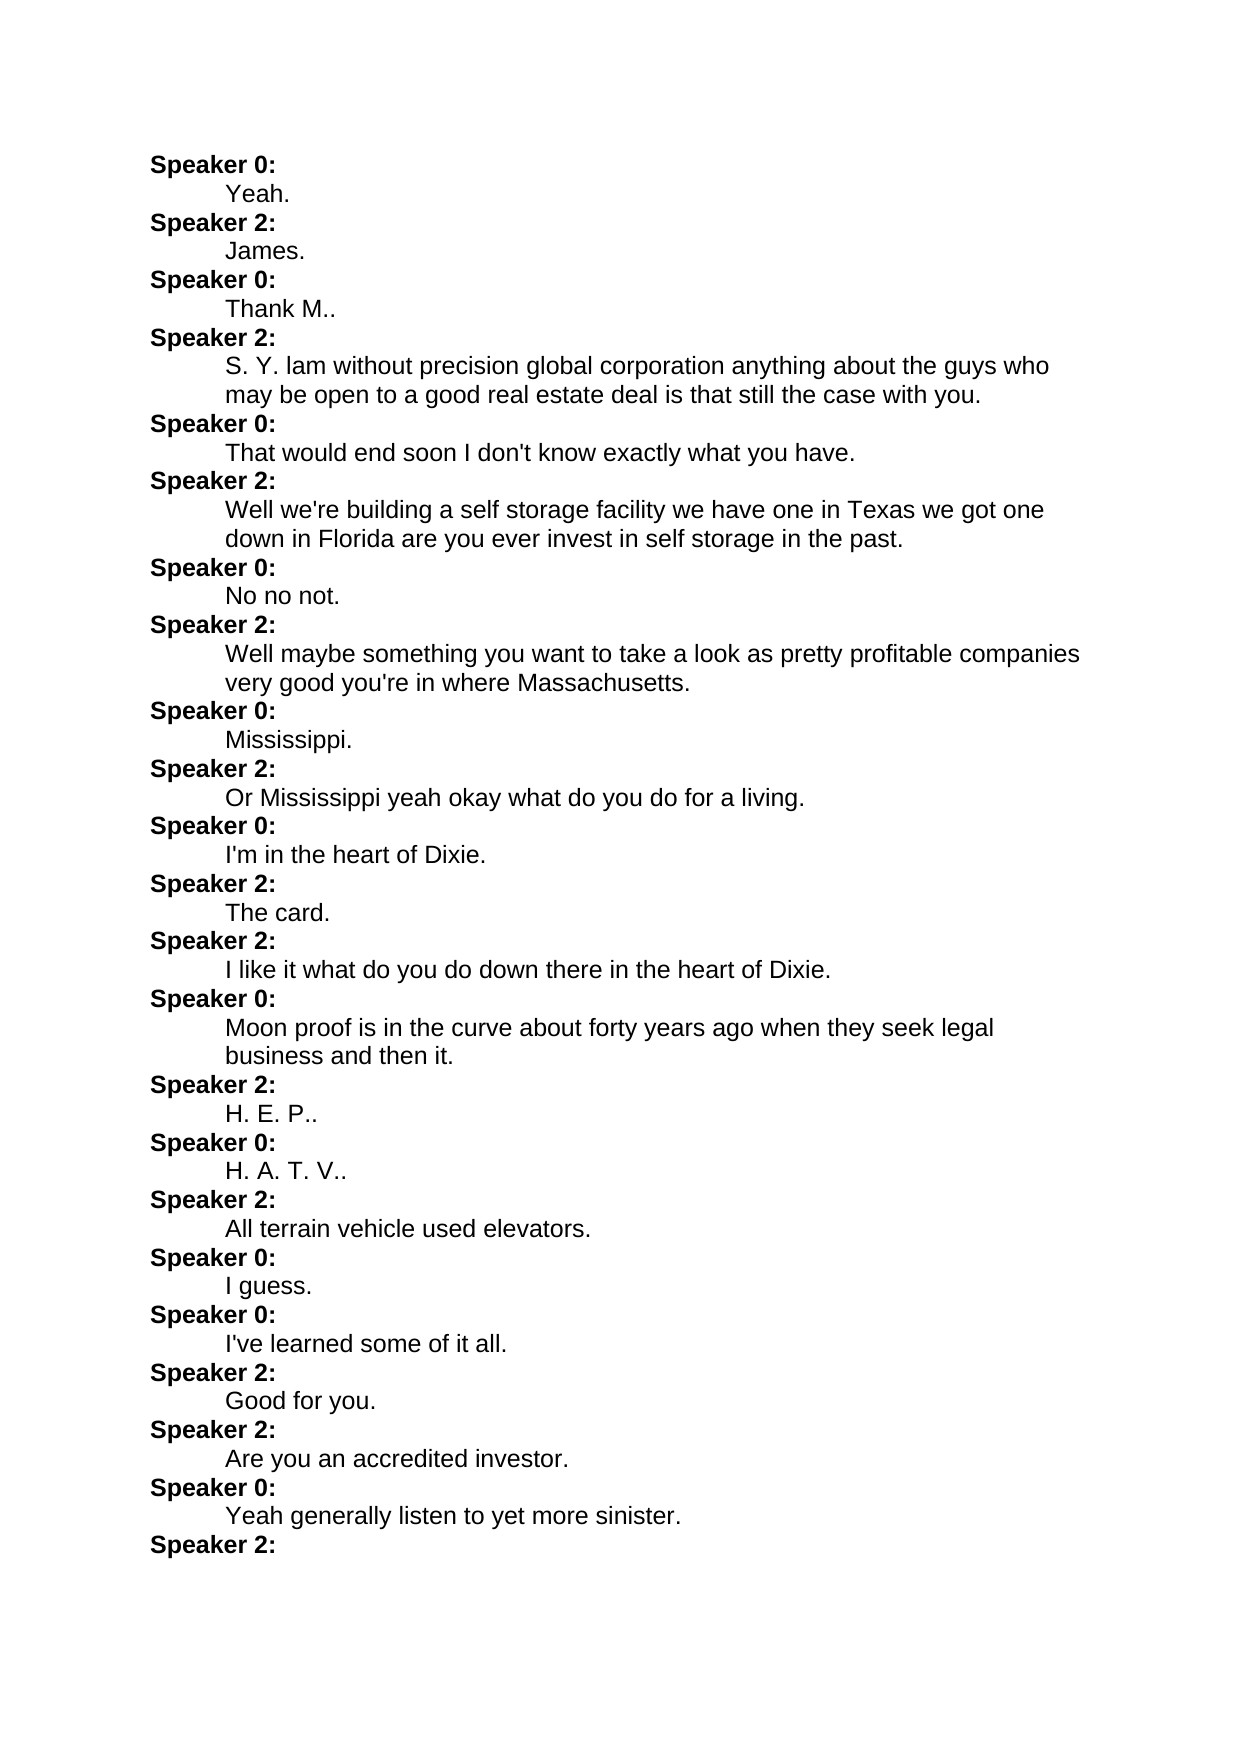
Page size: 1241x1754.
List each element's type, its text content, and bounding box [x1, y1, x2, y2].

text All terrain vehicle used elevators. [225, 1214, 1090, 1242]
text Speaker 2: [150, 466, 1090, 495]
text I'm in the heart of Dixie. [225, 840, 1090, 869]
text Speaker 2: [150, 869, 1090, 897]
text I guess. [225, 1271, 1090, 1300]
text Well maybe something you want to take a look as pretty profitable companies very good you're in where Massachusetts. [225, 639, 1090, 696]
text Are you an accredited investor. [225, 1444, 1090, 1472]
text Speaker 0: [150, 696, 1090, 725]
text Speaker 2: [150, 207, 1090, 236]
text Speaker 0: [150, 150, 1090, 179]
text Speaker 0: [150, 1127, 1090, 1156]
text Speaker 2: [150, 1070, 1090, 1099]
text James. [225, 236, 1090, 265]
text Speaker 2: [150, 1530, 1090, 1559]
text Speaker 2: [150, 926, 1090, 955]
text Speaker 0: [150, 1300, 1090, 1329]
text The card. [225, 897, 1090, 926]
text Moon proof is in the curve about forty years ago when they seek legal business and then it. [225, 1012, 1090, 1070]
text Speaker 0: [150, 811, 1090, 840]
text Speaker 2: [150, 754, 1090, 782]
text H. A. T. V.. [225, 1156, 1090, 1185]
text H. E. P.. [225, 1099, 1090, 1127]
text S. Y. lam without precision global corporation anything about the guys who may be open to a good real estate deal is that still the case with you. [225, 351, 1090, 409]
text Speaker 2: [150, 1185, 1090, 1214]
text Speaker 0: [150, 1242, 1090, 1271]
text Speaker 0: [150, 265, 1090, 294]
text Speaker 0: [150, 1472, 1090, 1501]
text Good for you. [225, 1386, 1090, 1415]
text Well we're building a self storage facility we have one in Texas we got one down in Florida are you ever invest in self storage in the past. [225, 495, 1090, 552]
text Speaker 2: [150, 1357, 1090, 1386]
text Speaker 0: [150, 409, 1090, 437]
text Yeah. [225, 179, 1090, 207]
text Speaker 0: [150, 552, 1090, 581]
text Speaker 2: [150, 1415, 1090, 1444]
text Or Mississippi yeah okay what do you do for a living. [225, 782, 1090, 811]
text Thank M.. [225, 294, 1090, 322]
text I like it what do you do down there in the heart of Dixie. [225, 955, 1090, 984]
text That would end soon I don't know exactly what you have. [225, 437, 1090, 466]
text Speaker 2: [150, 610, 1090, 639]
text Yeah generally listen to yet more sinister. [225, 1501, 1090, 1530]
text No no not. [225, 581, 1090, 610]
text Mississippi. [225, 725, 1090, 754]
text Speaker 0: [150, 984, 1090, 1012]
text I've learned some of it all. [225, 1329, 1090, 1357]
text Speaker 2: [150, 322, 1090, 351]
